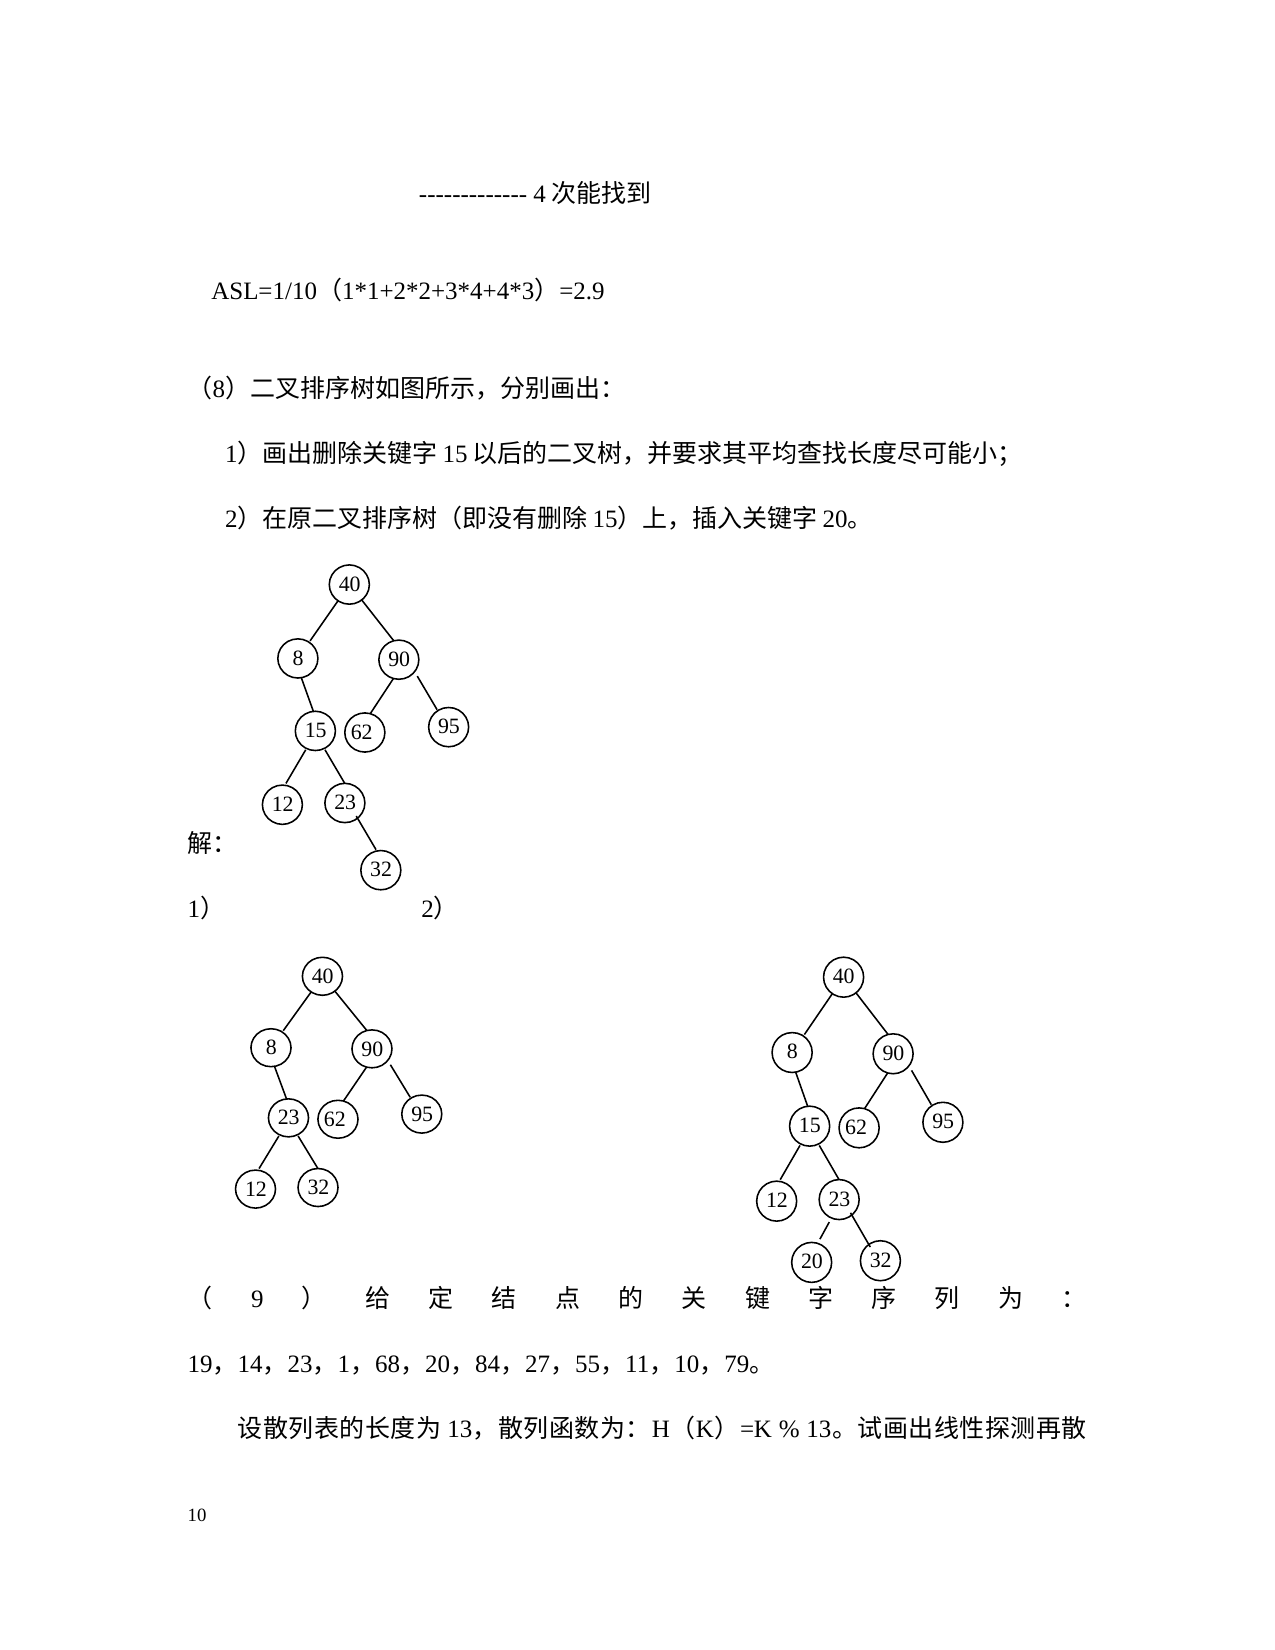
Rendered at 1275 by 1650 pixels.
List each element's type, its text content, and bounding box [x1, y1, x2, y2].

text ASL=1/10（1*1+2*2+3*4+4*3）=2.9 [187, 256, 1087, 321]
text 解： [359, 809, 1087, 874]
text （8）二叉排序树如图所示，分别画出： [187, 354, 1087, 419]
text 1）画出删除关键字15以后的二叉树，并要求其平均查找长度尽可能小； [187, 419, 1087, 484]
text ------------- 4次能找到 [187, 159, 1087, 224]
text 解： [187, 809, 374, 874]
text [187, 1394, 1087, 1459]
text （9）给定结点的关键字序列为：19，14，23，1，68，20，84，27，55，11，10，79。 [187, 1264, 1087, 1394]
text 1） 2） [187, 874, 1087, 939]
text 2）在原二叉排序树（即没有删除15）上，插入关键字20。 [187, 484, 1087, 549]
